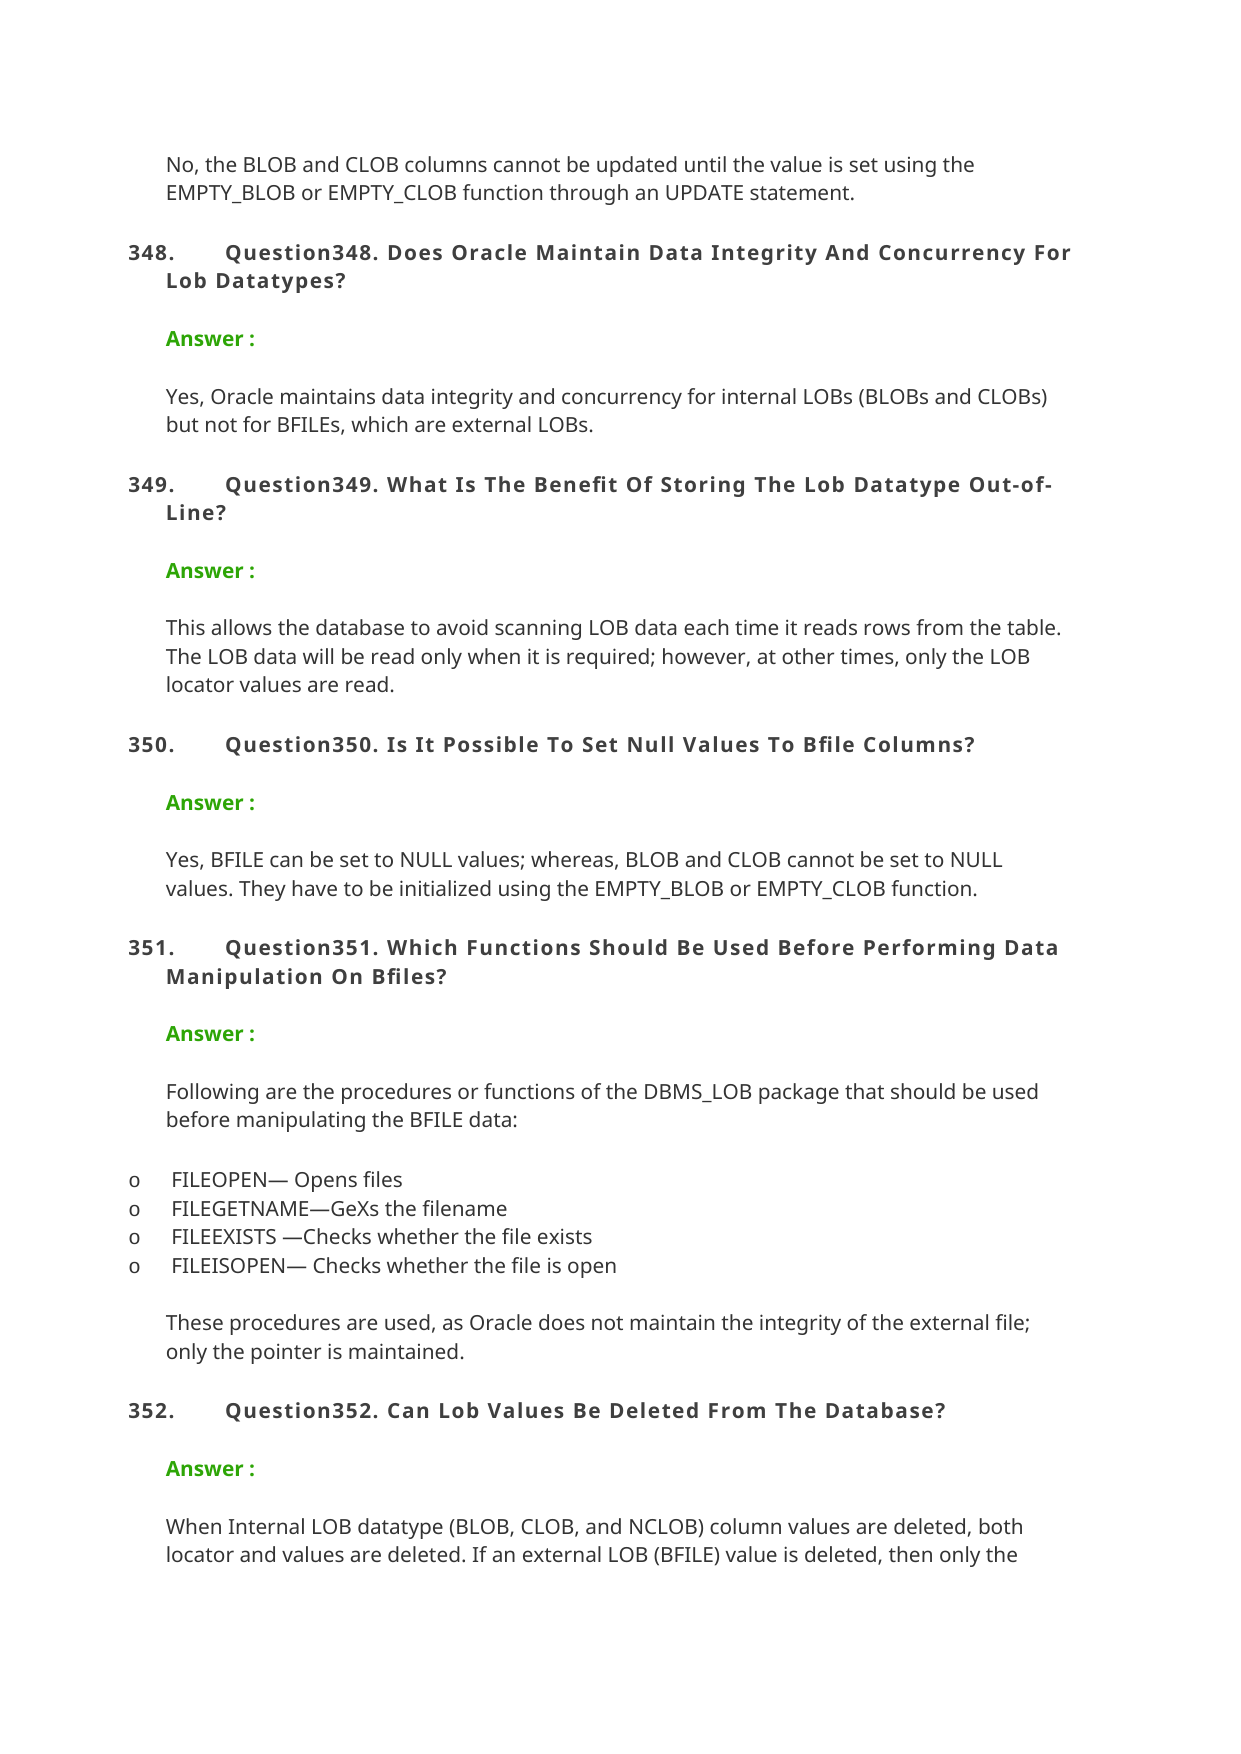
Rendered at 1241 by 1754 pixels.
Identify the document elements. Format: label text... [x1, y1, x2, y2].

text Answer : [166, 788, 1074, 816]
list FILEOPEN— Opens files [128, 1165, 1074, 1194]
text Answer : [166, 556, 1074, 584]
list Question348. Does Oracle Maintain Data Integrity And Concurrency For Lob Datatypes? [128, 238, 1074, 295]
list FILEGETNAME—GeXs the filename [128, 1194, 1074, 1222]
list FILEEXISTS —Checks whether the file exists [128, 1222, 1074, 1251]
list Question351. Which Functions Should Be Used Before Performing Data Manipulation On Bfiles? [128, 933, 1074, 990]
list FILEISOPEN— Checks whether the file is open [128, 1251, 1074, 1279]
text Answer : [166, 1019, 1074, 1048]
text Yes, Oracle maintains data integrity and concurrency for internal LOBs (BLOBs and CLOBs) but not for BFILEs, which are external LOBs. [166, 382, 1074, 439]
list Question352. Can Lob Values Be Deleted From The Database? [128, 1397, 1074, 1425]
text No, the BLOB and CLOB columns cannot be updated until the value is set using the EMPTY_BLOB or EMPTY_CLOB function through an UPDATE statement. [166, 150, 1074, 207]
text Yes, BFILE can be set to NULL values; whereas, BLOB and CLOB cannot be set to NULL values. They have to be initialized using the EMPTY_BLOB or EMPTY_CLOB function. [166, 845, 1074, 902]
text This allows the database to avoid scanning LOB data each time it reads rows from the table. The LOB data will be read only when it is required; however, at other times, only the LOB locator values are read. [166, 613, 1074, 699]
text Following are the procedures or functions of the DBMS_LOB package that should be used before manipulating the BFILE data: [166, 1077, 1074, 1134]
text These procedures are used, as Oracle does not maintain the integrity of the external file; only the pointer is maintained. [166, 1308, 1074, 1365]
list Question350. Is It Possible To Set Null Values To Bfile Columns? [128, 730, 1074, 758]
text Answer : [166, 324, 1074, 353]
list Question349. What Is The Benefit Of Storing The Lob Datatype Out-of- Line? [128, 470, 1074, 527]
text Answer : [166, 1454, 1074, 1483]
